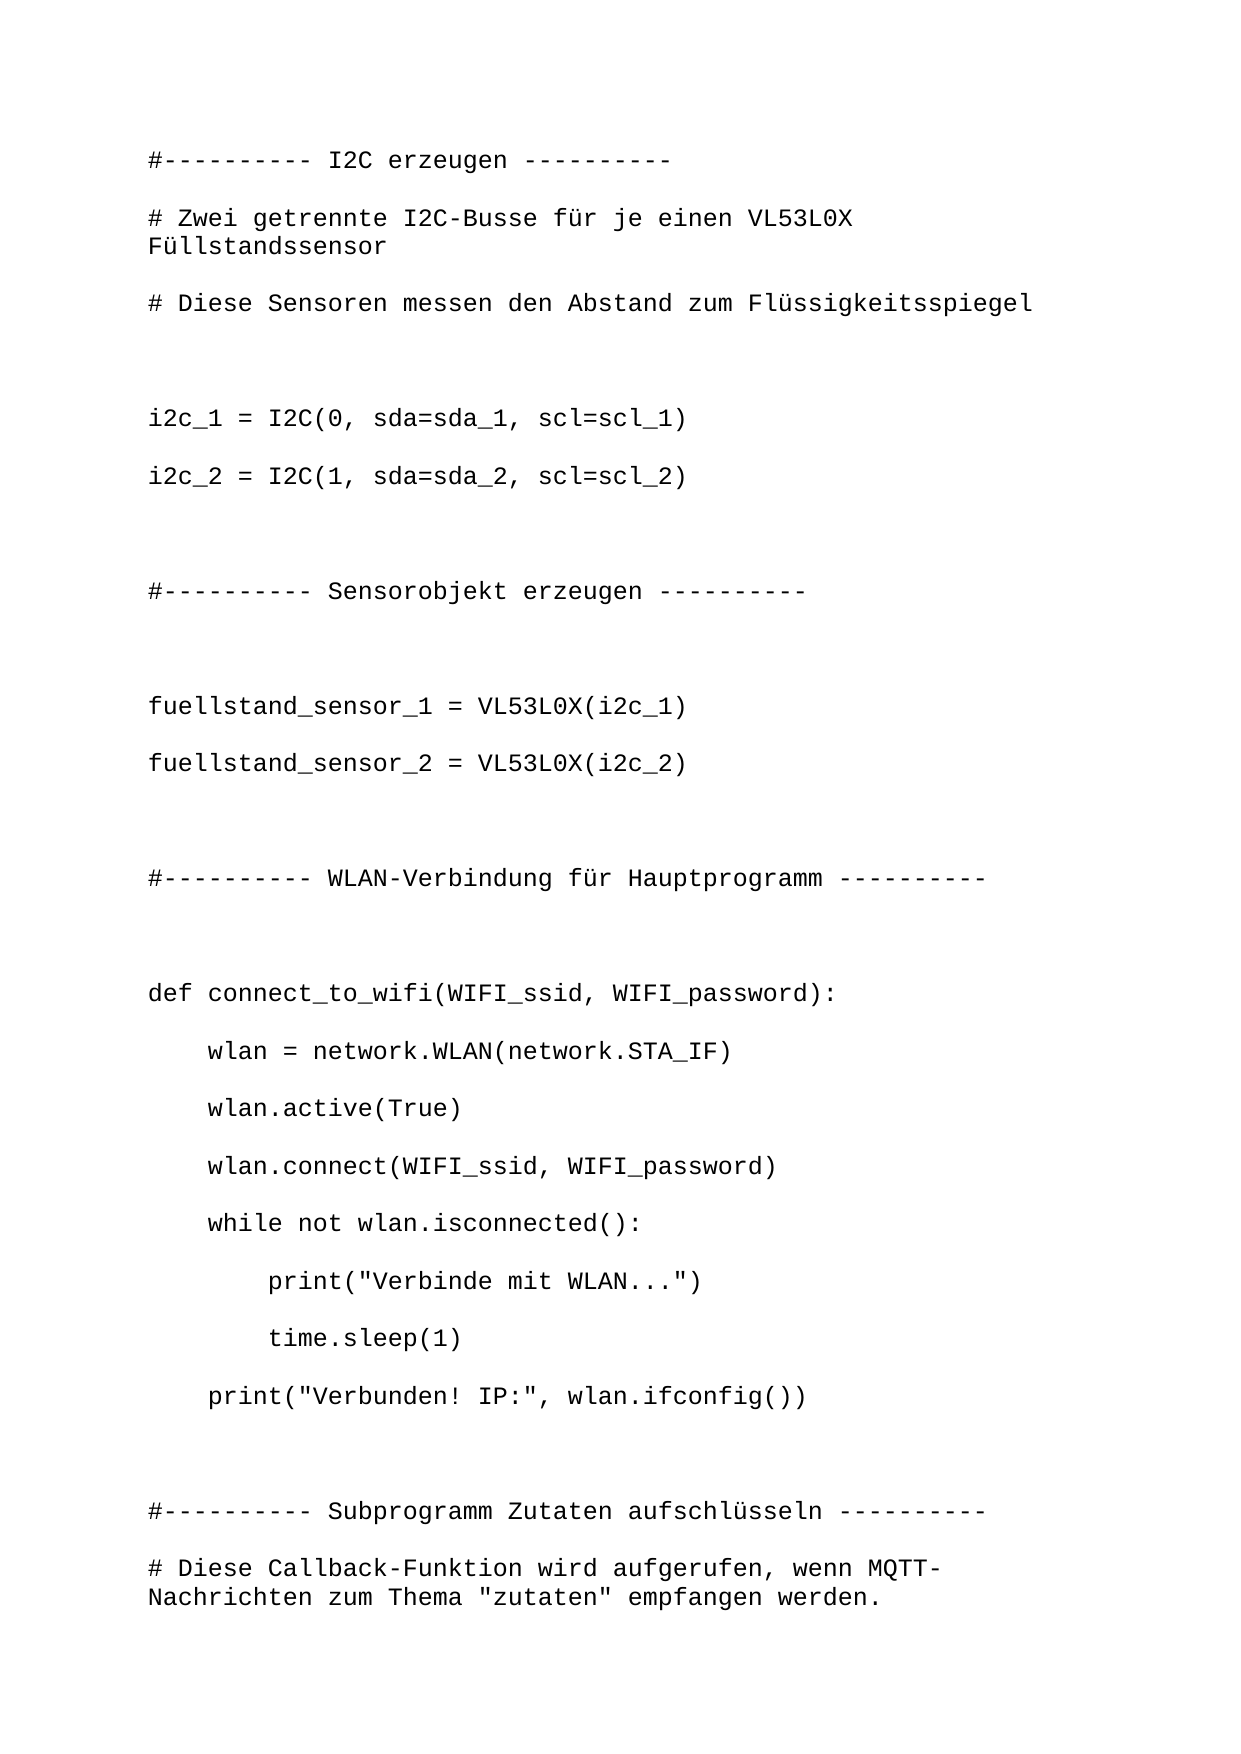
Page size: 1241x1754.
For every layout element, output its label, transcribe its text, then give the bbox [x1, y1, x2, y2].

text fuellstand_sensor_1 = VL53L0X(i2c_1) [148, 693, 1093, 722]
text time.sleep(1) [148, 1326, 1093, 1354]
text #---------- WLAN-Verbindung für Hauptprogramm ---------- [148, 866, 1093, 894]
text while not wlan.isconnected(): [148, 1211, 1093, 1239]
text def connect_to_wifi(WIFI_ssid, WIFI_password): [148, 981, 1093, 1009]
text #---------- I2C erzeugen ---------- [148, 148, 1093, 176]
text # Diese Sensoren messen den Abstand zum Flüssigkeitsspiegel [148, 291, 1093, 319]
text wlan.connect(WIFI_ssid, WIFI_password) [148, 1153, 1093, 1182]
text # Diese Callback-Funktion wird aufgerufen, wenn MQTT-Nachrichten zum Thema "zutaten" empfangen werden. [148, 1556, 1093, 1613]
text fuellstand_sensor_2 = VL53L0X(i2c_2) [148, 751, 1093, 779]
text #---------- Sensorobjekt erzeugen ---------- [148, 578, 1093, 607]
text i2c_2 = I2C(1, sda=sda_2, scl=scl_2) [148, 463, 1093, 492]
text print("Verbunden! IP:", wlan.ifconfig()) [148, 1383, 1093, 1412]
text wlan.active(True) [148, 1096, 1093, 1124]
text i2c_1 = I2C(0, sda=sda_1, scl=scl_1) [148, 406, 1093, 434]
text # Zwei getrennte I2C-Busse für je einen VL53L0X Füllstandssensor [148, 205, 1093, 262]
text print("Verbinde mit WLAN...") [148, 1268, 1093, 1297]
text wlan = network.WLAN(network.STA_IF) [148, 1038, 1093, 1067]
text #---------- Subprogramm Zutaten aufschlüsseln ---------- [148, 1498, 1093, 1527]
